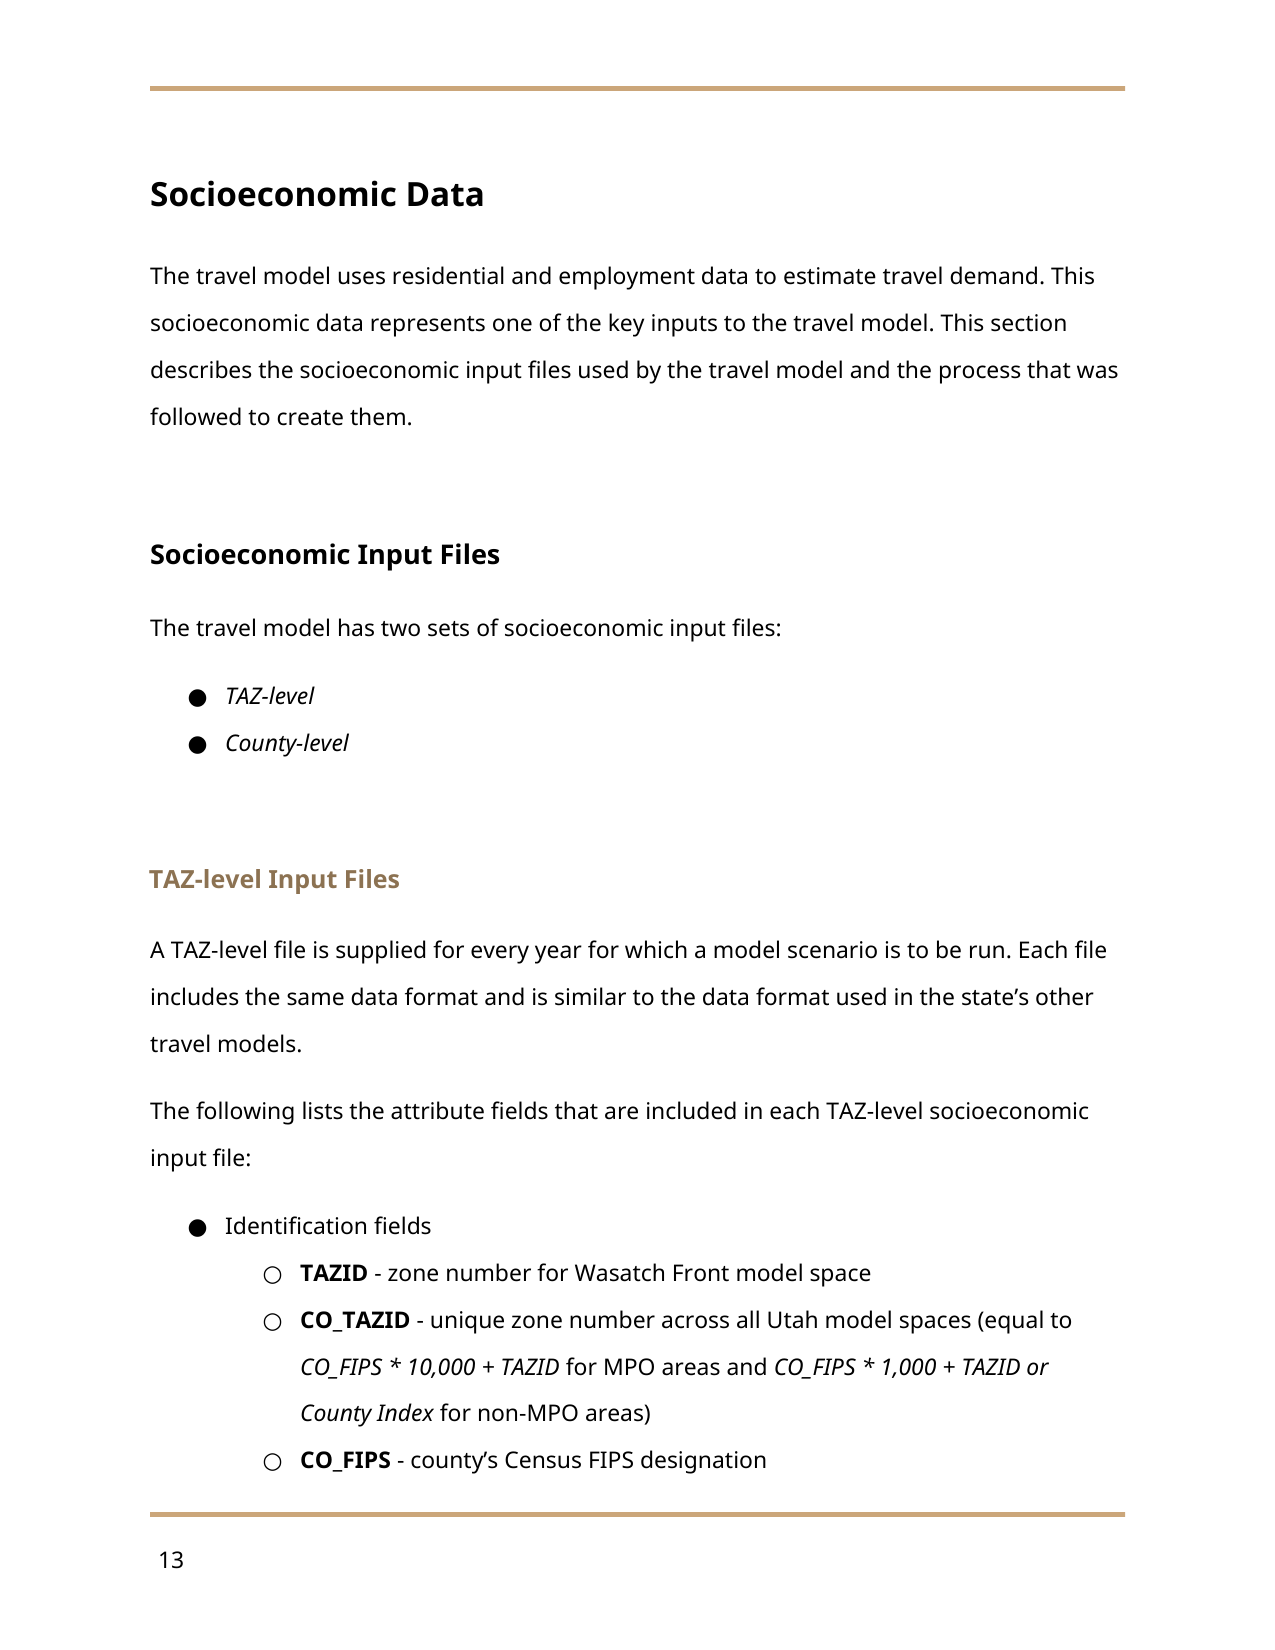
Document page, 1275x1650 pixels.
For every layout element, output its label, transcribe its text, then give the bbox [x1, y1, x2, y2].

subtitle Socioeconomic Data [150, 171, 1125, 216]
picture [150, 86, 1125, 91]
text The travel model uses residential and employment data to estimate travel demand. This socioeconomic data represents one of the key inputs to the travel model. This section describes the socioeconomic input files used by the travel model and the process that was followed to create them. [150, 260, 1125, 432]
subtitle Socioeconomic Input Files [150, 536, 1125, 573]
text A TAZ-level file is supplied for every year for which a model scenario is to be run. Each file includes the same data format and is similar to the data format used in the state’s other travel models. [150, 934, 1125, 1059]
subtitle TAZ-level Input Files [148, 862, 1125, 896]
list TAZID - zone number for Wasatch Front model space [262, 1257, 1125, 1288]
list Identification fields [187, 1210, 1125, 1241]
list CO_FIPS - county’s Census FIPS designation [262, 1444, 1125, 1476]
text The travel model has two sets of socioeconomic input files: [150, 612, 1125, 643]
text The following lists the attribute fields that are included in each TAZ-level socioeconomic input file: [150, 1095, 1125, 1173]
list County-level [187, 727, 1125, 758]
list TAZ-level [187, 680, 1125, 711]
list CO_TAZID - unique zone number across all Utah model spaces (equal to CO_FIPS * 10,000 + TAZID for MPO areas and CO_FIPS * 1,000 + TAZID or County Index for non-MPO areas) [262, 1304, 1125, 1429]
picture [150, 1512, 1125, 1517]
